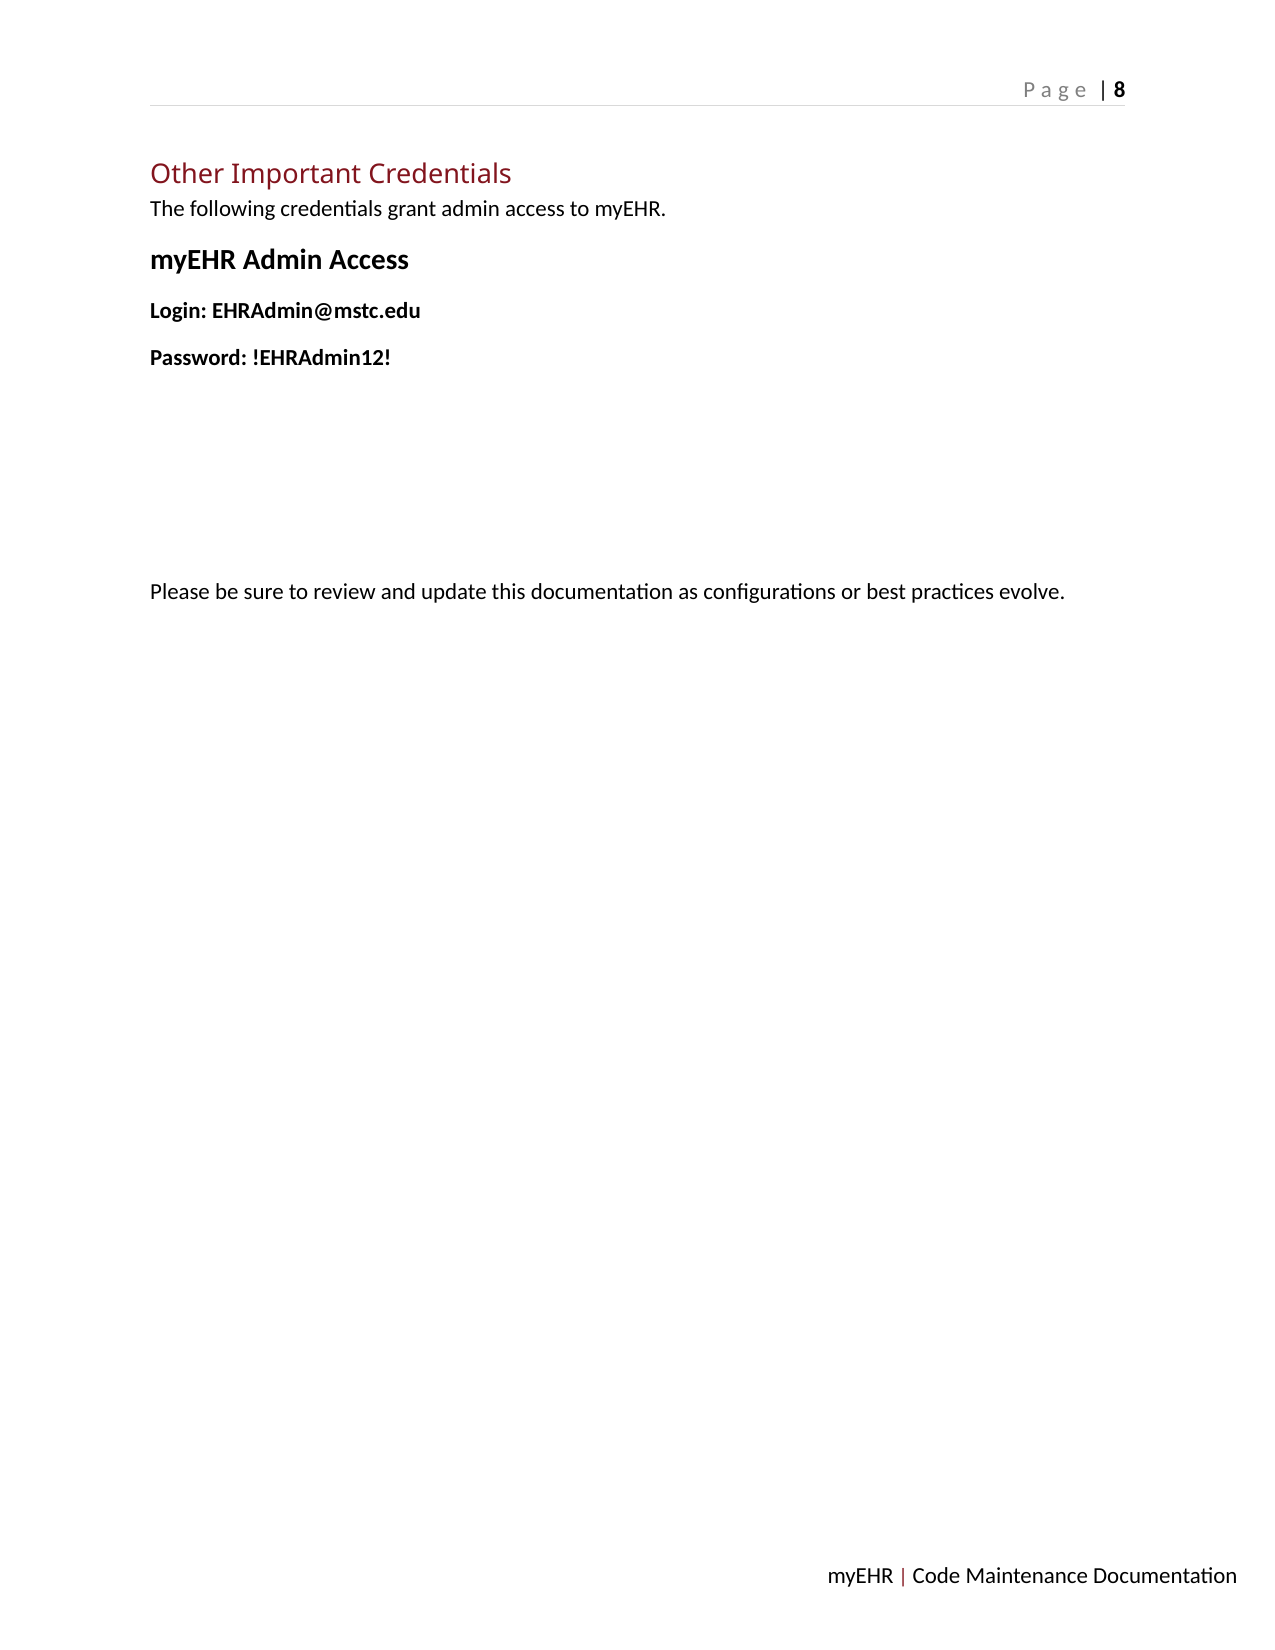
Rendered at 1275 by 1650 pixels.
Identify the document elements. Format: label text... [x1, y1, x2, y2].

text Password: !EHRAdmin12! [150, 343, 1125, 371]
text The following credentials grant admin access to myEHR. [150, 194, 1125, 222]
text Please be sure to review and update this documentation as configurations or best practices evolve. [150, 577, 1125, 605]
text Login: EHRAdmin@mstc.edu [150, 296, 1125, 324]
text myEHR Admin Access [150, 241, 1125, 276]
subtitle Other Important Credentials [150, 154, 1125, 191]
